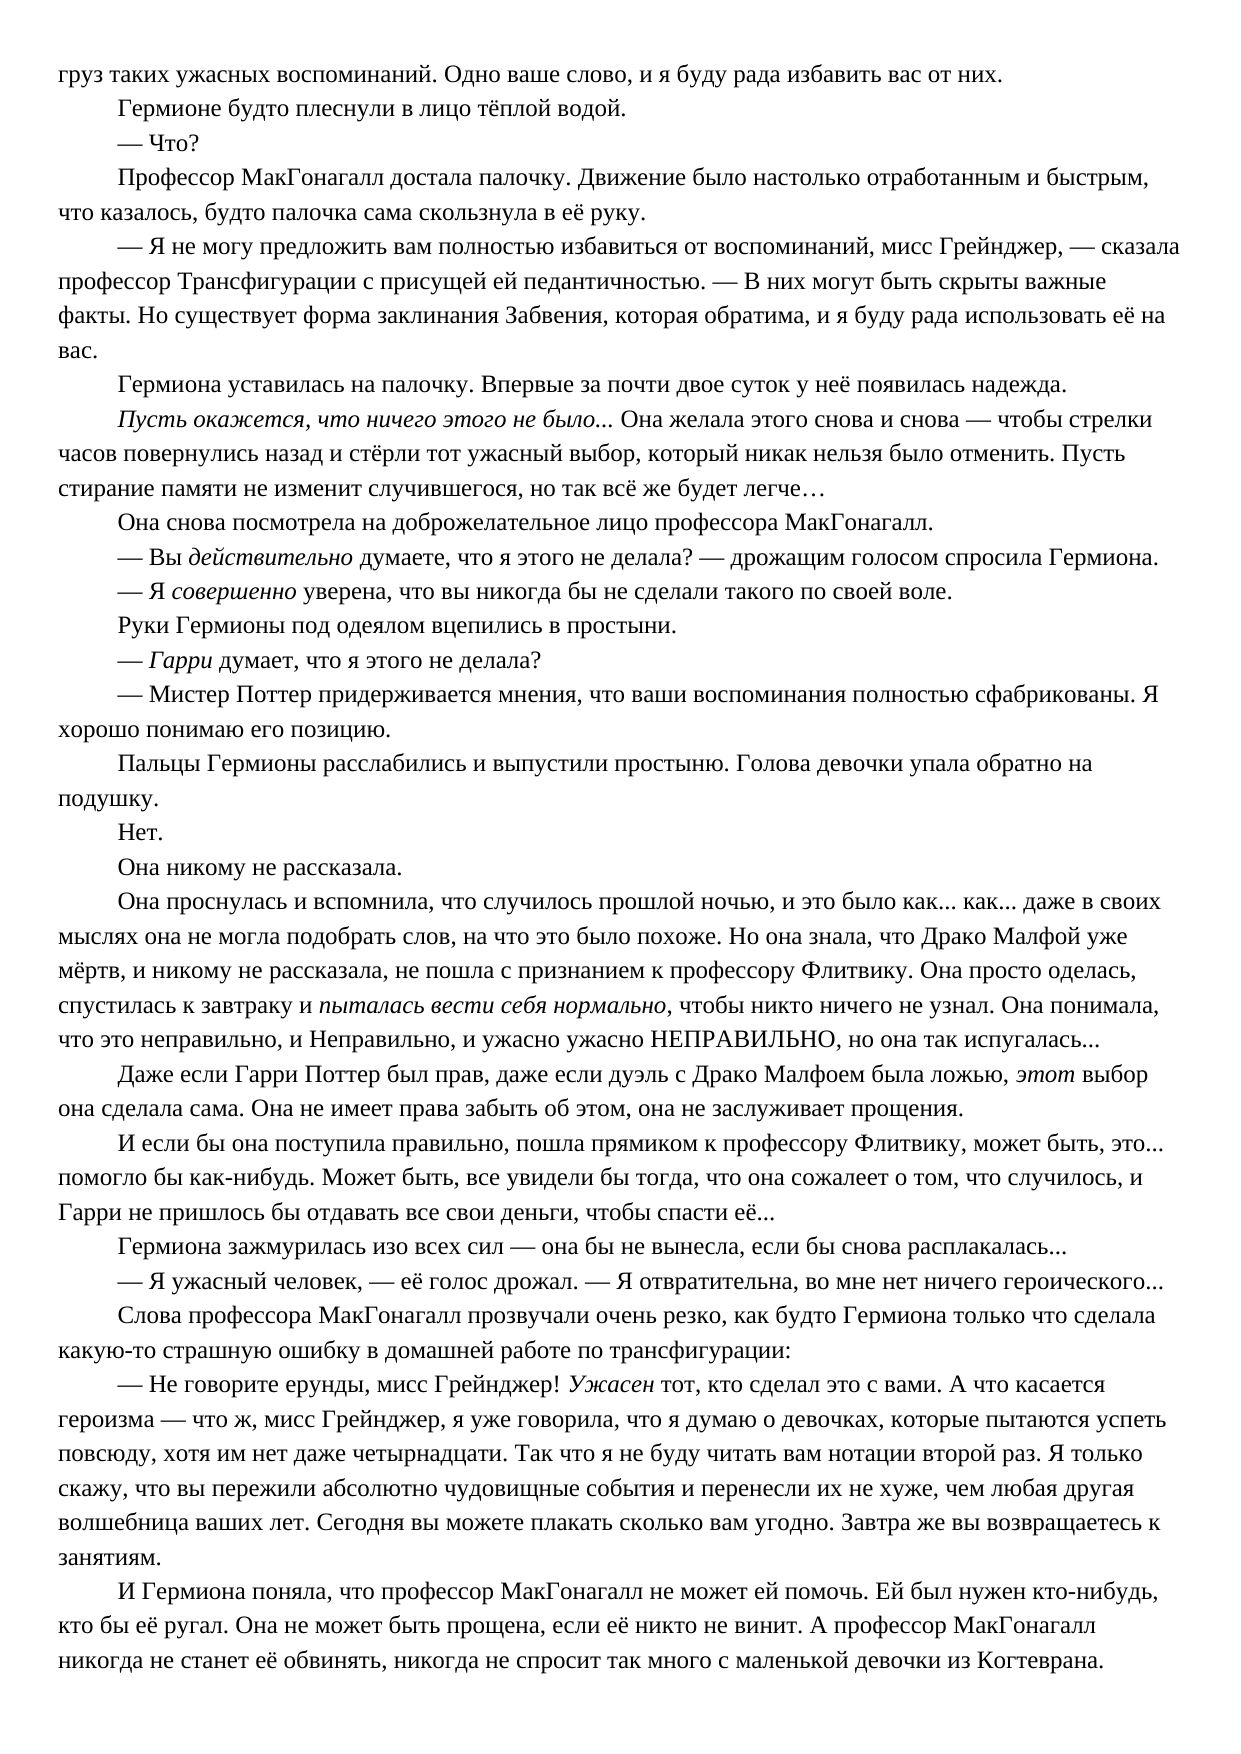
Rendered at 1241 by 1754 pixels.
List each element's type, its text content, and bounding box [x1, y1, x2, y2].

text И если бы она поступила правильно, пошла прямиком к профессору Флитвику, может быть, это... помогло бы как-нибудь. Может быть, все увидели бы тогда, что она сожалеет о том, что случилось, и Гарри не пришлось бы отдавать все свои деньги, чтобы спасти её... [58, 1128, 1181, 1226]
text — Гарри думает, что я этого не делала? [58, 645, 1181, 674]
text Она никому не рассказала. [58, 852, 1181, 881]
text — Я ужасный человек, — её голос дрожал. — Я отвратительна, во мне нет ничего героического... [58, 1266, 1181, 1294]
text Она снова посмотрела на доброжелательное лицо профессора МакГонагалл. [58, 507, 1181, 536]
text — Вы действительно думаете, что я этого не делала? — дрожащим голосом спросила Гермиона. [58, 542, 1181, 570]
text Гермионе будто плеснули в лицо тёплой водой. [58, 93, 1181, 122]
text Пусть окажется, что ничего этого не было... Она желала этого снова и снова — чтобы стрелки часов повернулись назад и стёрли тот ужасный выбор, который никак нельзя было отменить. Пусть стирание памяти не изменит случившегося, но так всё же будет легче… [58, 404, 1181, 501]
text — Не говорите ерунды, мисс Грейнджер! Ужасен тот, кто сделал это с вами. А что касается героизма — что ж, мисс Грейнджер, я уже говорила, что я думаю о девочках, которые пытаются успеть повсюду, хотя им нет даже четырнадцати. Так что я не буду читать вам нотации второй раз. Я только скажу, что вы пережили абсолютно чудовищные события и перенесли их не хуже, чем любая другая волшебница ваших лет. Сегодня вы можете плакать сколько вам угодно. Завтра же вы возвращаетесь к занятиям. [58, 1369, 1181, 1570]
text Она проснулась и вспомнила, что случилось прошлой ночью, и это было как... как... даже в своих мыслях она не могла подобрать слов, на что это было похоже. Но она знала, что Драко Малфой уже мёртв, и никому не рассказала, не пошла с признанием к профессору Флитвику. Она просто оделась, спустилась к завтраку и пыталась вести себя нормально, чтобы никто ничего не узнал. Она понимала, что это неправильно, и Неправильно, и ужасно ужасно НЕПРАВИЛЬНО, но она так испугалась... [58, 886, 1181, 1053]
text — Что? [58, 128, 1181, 157]
text Профессор МакГонагалл достала палочку. Движение было настолько отработанным и быстрым, что казалось, будто палочка сама скользнула в её руку. [58, 162, 1181, 226]
text — Я совершенно уверена, что вы никогда бы не сделали такого по своей воле. [58, 576, 1181, 605]
text Слова профессора МакГонагалл прозвучали очень резко, как будто Гермиона только что сделала какую-то страшную ошибку в домашней работе по трансфигурации: [58, 1300, 1181, 1363]
text Даже если Гарри Поттер был прав, даже если дуэль с Драко Малфоем была ложью, этот выбор она сделала сама. Она не имеет права забыть об этом, она не заслуживает прощения. [58, 1059, 1181, 1122]
text Руки Гермионы под одеялом вцепились в простыни. [58, 611, 1181, 639]
text Гермиона зажмурилась изо всех сил — она бы не вынесла, если бы снова расплакалась... [58, 1231, 1181, 1260]
text Гермиона уставилась на палочку. Впервые за почти двое суток у неё появилась надежда. [58, 369, 1181, 398]
text — Мистер Поттер придерживается мнения, что ваши воспоминания полностью сфабрикованы. Я хорошо понимаю его позицию. [58, 679, 1181, 743]
text И Гермиона поняла, что профессор МакГонагалл не может ей помочь. Ей был нужен кто-нибудь, кто бы её ругал. Она не может быть прощена, если её никто не винит. А профессор МакГонагалл никогда не станет её обвинять, никогда не спросит так много с маленькой девочки из Когтеврана. [58, 1576, 1181, 1674]
text Нет. [58, 817, 1181, 846]
text — Я не могу предложить вам полностью избавиться от воспоминаний, мисс Грейнджер, — сказала профессор Трансфигурации с присущей ей педантичностью. — В них могут быть скрыты важные факты. Но существует форма заклинания Забвения, которая обратима, и я буду рада использовать её на вас. [58, 231, 1181, 363]
text Пальцы Гермионы расслабились и выпустили простыню. Голова девочки упала обратно на подушку. [58, 748, 1181, 812]
